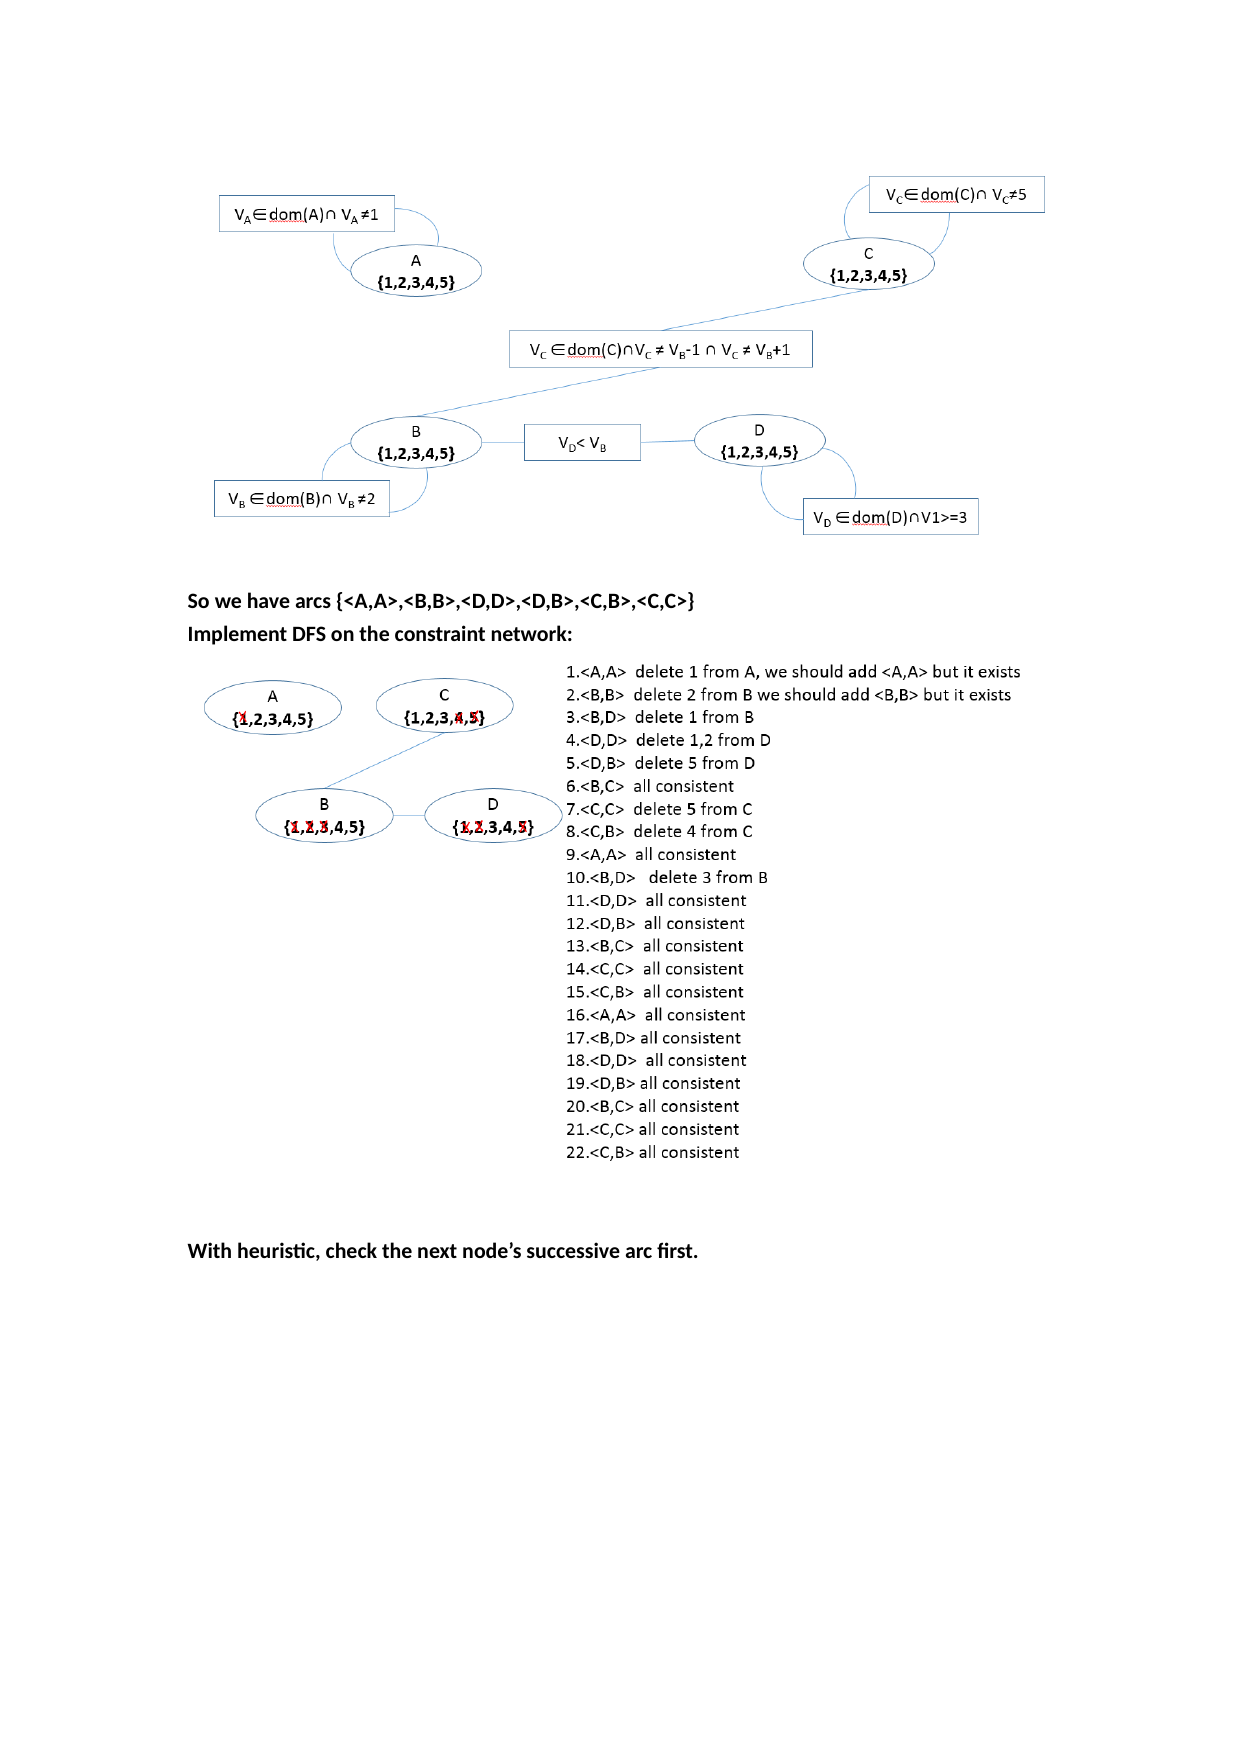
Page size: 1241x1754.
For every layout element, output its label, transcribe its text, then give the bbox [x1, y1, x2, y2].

text With heuristic, check the next node’s successive arc first. [187, 1234, 1053, 1267]
text Implement DFS on the constraint network: [187, 617, 1053, 649]
text So we have arcs {<A,A>,<B,B>,<D,D>,<D,B>,<C,B>,<C,C>} [187, 584, 1053, 617]
picture [187, 162, 1053, 554]
picture [187, 649, 1053, 1208]
